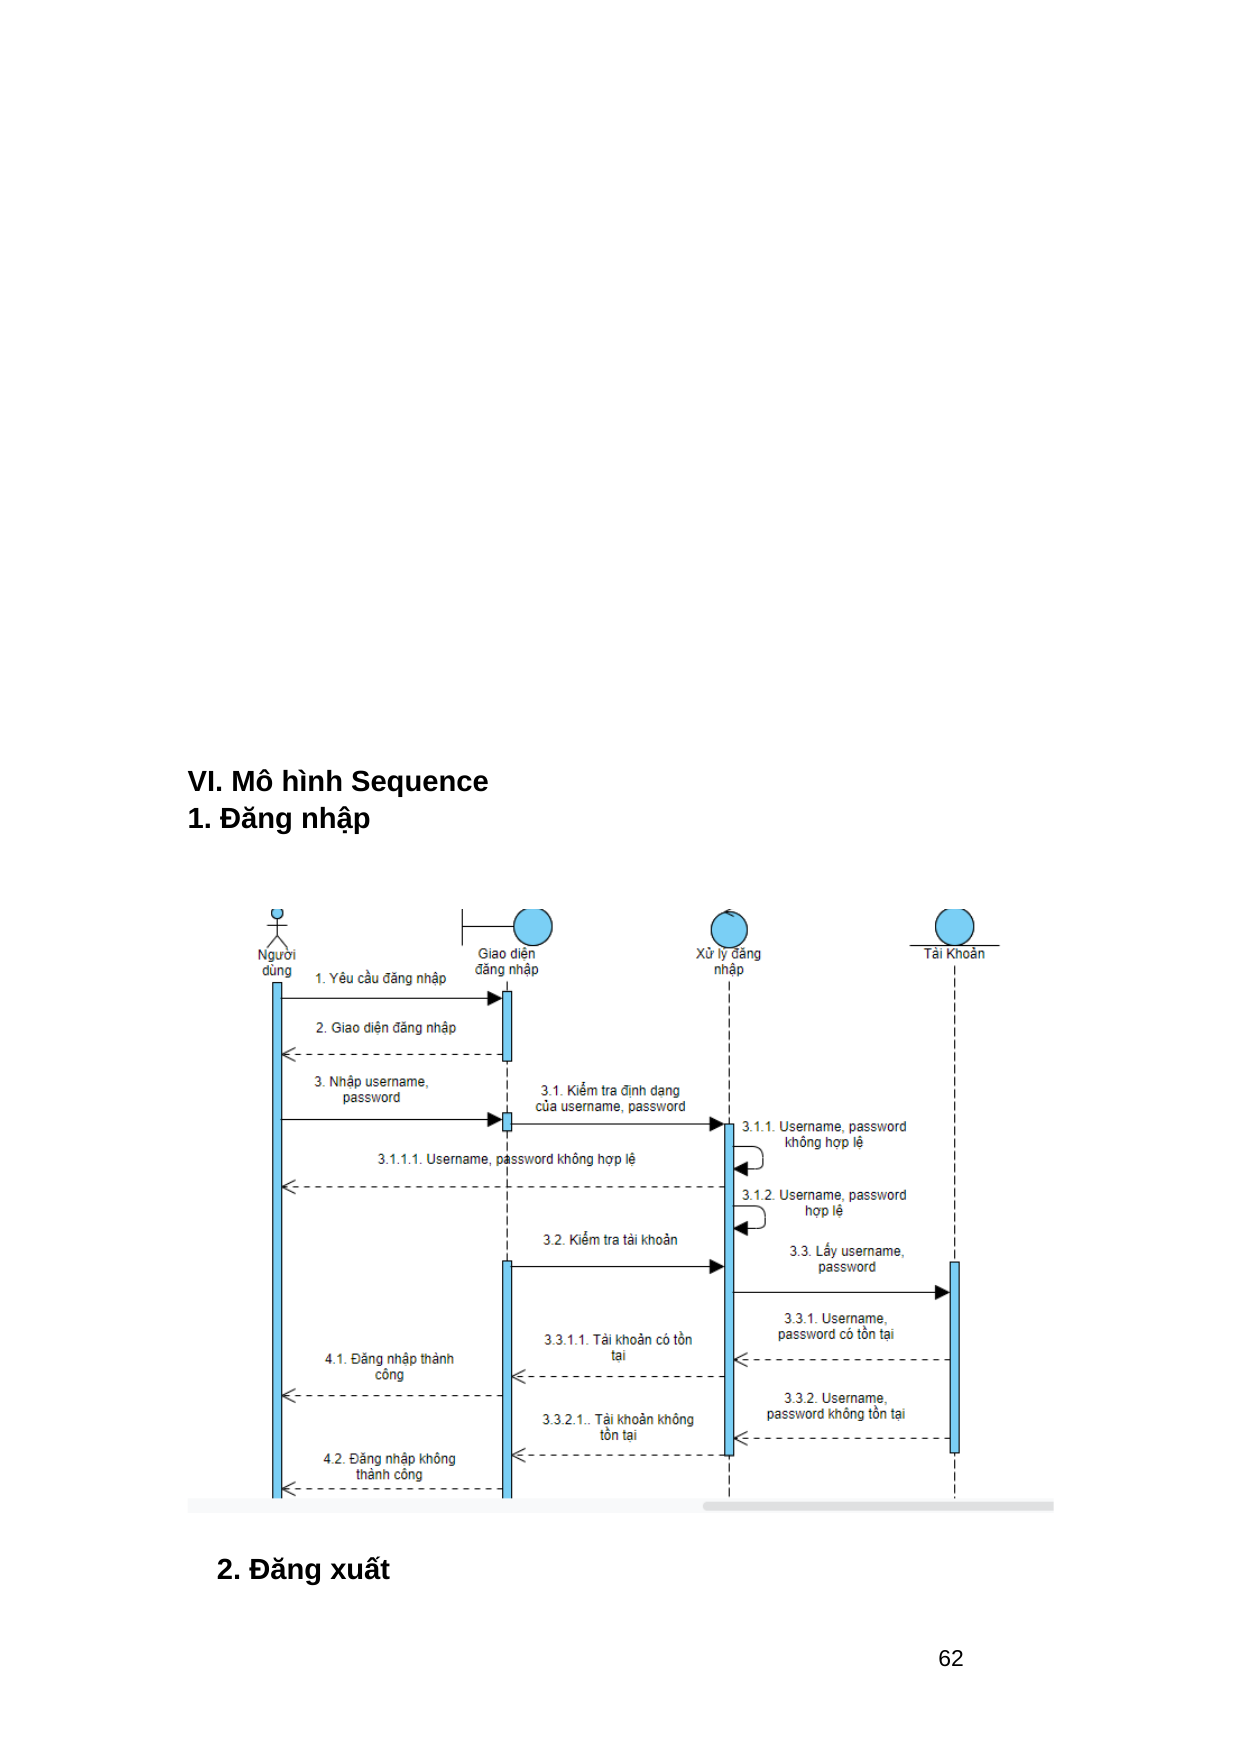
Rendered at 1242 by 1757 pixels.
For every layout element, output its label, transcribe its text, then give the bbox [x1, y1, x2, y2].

list Đăng xuất [217, 1552, 1054, 1585]
picture [187, 909, 1054, 1513]
list Đăng nhập [187, 801, 1054, 834]
list Mô hình Sequence [187, 764, 1054, 798]
